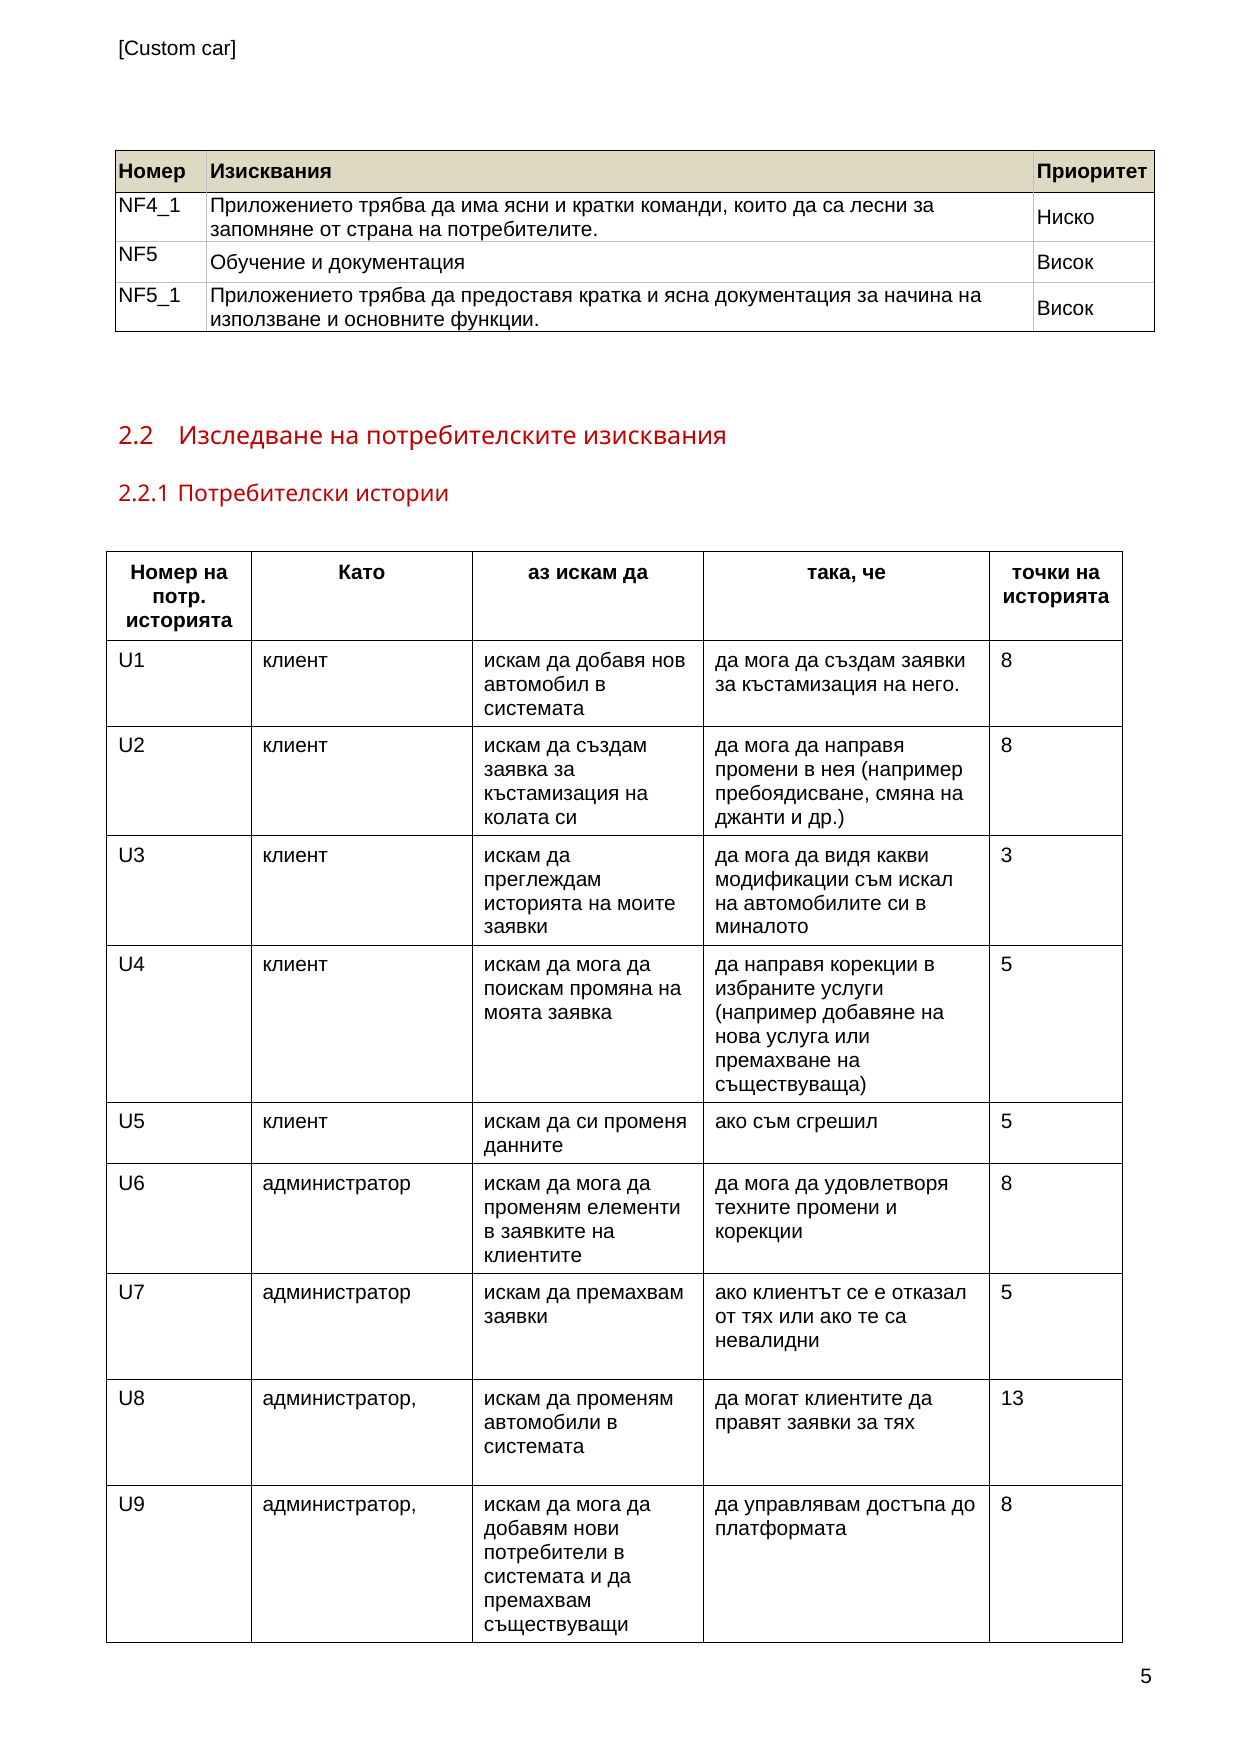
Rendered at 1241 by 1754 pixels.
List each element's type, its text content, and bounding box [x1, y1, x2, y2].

table_header Номер на потр. историята [107, 552, 251, 640]
table_cell искам да мога да добавям нови потребители в системата и да премахвам съществуващи [473, 1486, 703, 1642]
table_cell U7 [107, 1274, 251, 1378]
table_header Номер [116, 151, 206, 192]
table_cell ако клиентът се е отказал от тях или ако те са невалидни [704, 1274, 989, 1378]
table_cell администратор [252, 1164, 472, 1273]
table_cell клиент [252, 946, 472, 1102]
table_cell искам да добавя нов автомобил в системата [473, 641, 703, 726]
table_cell 3 [990, 836, 1122, 944]
table_cell Приложението трябва да предоставя кратка и ясна документация за начина на използване и основните функции. [207, 283, 1033, 331]
subtitle Потребителски истории [118, 477, 1152, 508]
table_header точки на историята [990, 552, 1122, 640]
table_cell искам да мога да поискам промяна на моята заявка [473, 946, 703, 1102]
subtitle Изследване на потребителските изисквания [118, 418, 1152, 452]
table_cell NF4_1 [116, 193, 206, 241]
table_cell искам да преглеждам историята на моите заявки [473, 836, 703, 944]
table_cell искам да си променя данните [473, 1103, 703, 1163]
table_cell 8 [990, 727, 1122, 835]
table_cell U3 [107, 836, 251, 944]
table_cell да мога да направя промени в нея (например пребоядисване, смяна на джанти и др.) [704, 727, 989, 835]
table_header така, че [704, 552, 989, 640]
table_cell администратор, [252, 1380, 472, 1484]
table_cell U9 [107, 1486, 251, 1642]
table_cell U8 [107, 1380, 251, 1484]
table_cell NF5_1 [116, 283, 206, 331]
table_cell администратор [252, 1274, 472, 1378]
table_cell искам да премахвам заявки [473, 1274, 703, 1378]
table_header Като [252, 552, 472, 640]
table_cell U6 [107, 1164, 251, 1273]
table_header Приоритет [1034, 151, 1154, 192]
table_cell Ниско [1034, 193, 1154, 241]
table_cell Висок [1034, 242, 1154, 282]
table_cell 5 [990, 1103, 1122, 1163]
table_header аз искам да [473, 552, 703, 640]
table_cell да мога да видя какви модификации съм искал на автомобилите си в миналото [704, 836, 989, 944]
table_cell U4 [107, 946, 251, 1102]
table_cell U5 [107, 1103, 251, 1163]
table_cell клиент [252, 1103, 472, 1163]
table_cell администратор, [252, 1486, 472, 1642]
table_cell 8 [990, 1164, 1122, 1273]
table_cell да управлявам достъпа до платформата [704, 1486, 989, 1642]
table_cell 8 [990, 1486, 1122, 1642]
table_cell искам да мога да променям елементи в заявките на клиентите [473, 1164, 703, 1273]
table_cell 5 [990, 946, 1122, 1102]
table_cell да направя корекции в избраните услуги (например добавяне на нова услуга или премахване на съществуваща) [704, 946, 989, 1102]
table_cell Обучение и документация [207, 242, 1033, 282]
table_cell клиент [252, 727, 472, 835]
table_cell да могат клиентите да правят заявки за тях [704, 1380, 989, 1484]
table_cell ако съм сгрешил [704, 1103, 989, 1163]
table_cell 5 [990, 1274, 1122, 1378]
table_cell NF5 [116, 242, 206, 282]
table_cell клиент [252, 836, 472, 944]
table_cell да мога да удовлетворя техните промени и корекции [704, 1164, 989, 1273]
table_cell да мога да създам заявки за къстамизация на него. [704, 641, 989, 726]
table_cell 8 [990, 641, 1122, 726]
table_cell U2 [107, 727, 251, 835]
table_cell 13 [990, 1380, 1122, 1484]
table_header Изисквания [207, 151, 1033, 192]
table_cell Висок [1034, 283, 1154, 331]
table_cell клиент [252, 641, 472, 726]
table_cell Приложението трябва да има ясни и кратки команди, които да са лесни за запомняне от страна на потребителите. [207, 193, 1033, 241]
table_cell искам да променям автомобили в системата [473, 1380, 703, 1484]
table_cell U1 [107, 641, 251, 726]
table_cell искам да създам заявка за къстамизация на колата си [473, 727, 703, 835]
